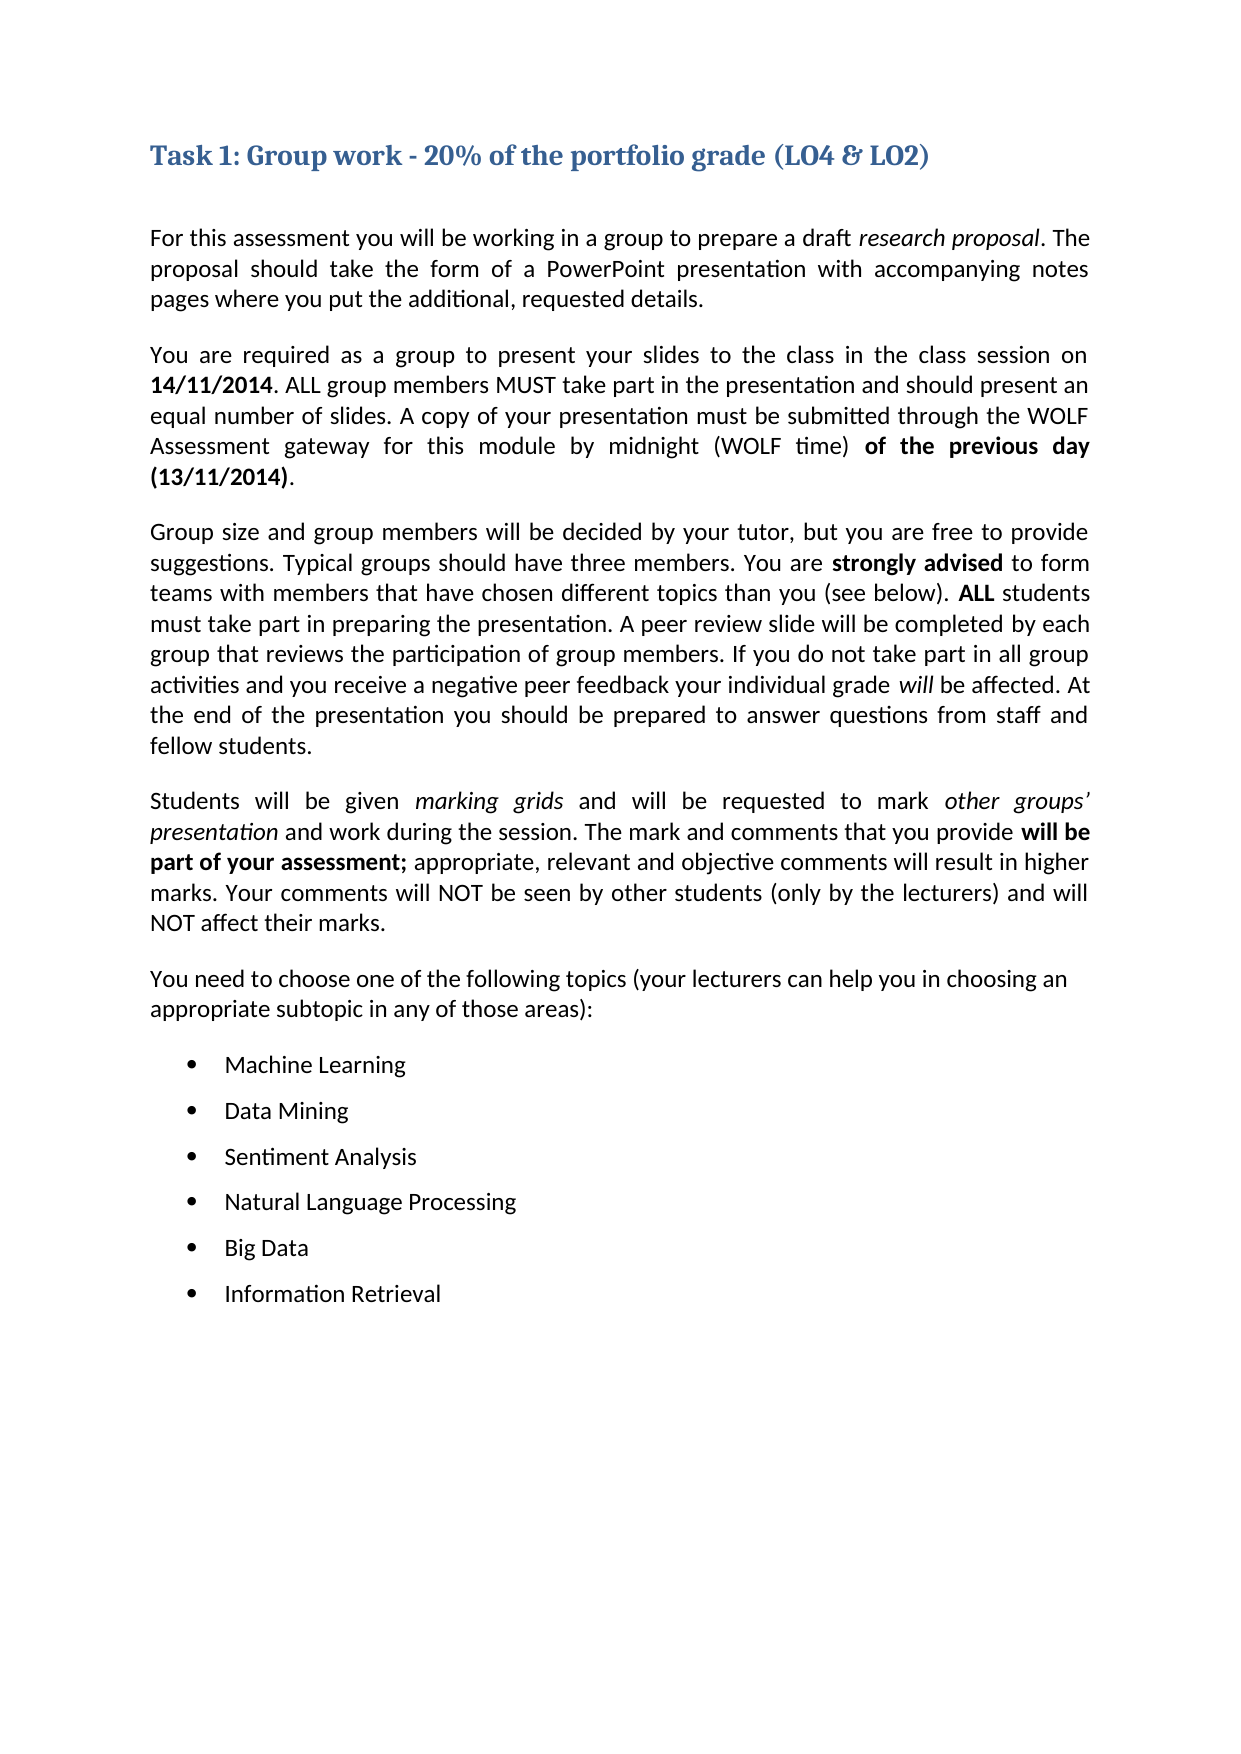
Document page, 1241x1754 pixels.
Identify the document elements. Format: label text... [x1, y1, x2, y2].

text You need to choose one of the following topics (your lecturers can help you in choosing an appropriate subtopic in any of those areas): [150, 963, 1090, 1024]
list Big Data [187, 1232, 1090, 1263]
subtitle Task 1: Group work - 20% of the portfolio grade (LO4 & LO2) [150, 139, 1090, 172]
list Data Mining [187, 1095, 1090, 1125]
list Sentiment Analysis [187, 1141, 1090, 1171]
text Group size and group members will be decided by your tutor, but you are free to provide suggestions. Typical groups should have three members. You are strongly advised to form teams with members that have chosen different topics than you (see below). ALL students must take part in preparing the presentation. A peer review slide will be completed by each group that reviews the participation of group members. If you do not take part in all group activities and you receive a negative peer feedback your individual grade will be affected. At the end of the presentation you should be prepared to answer questions from staff and fellow students. [150, 516, 1090, 761]
text Students will be given marking grids and will be requested to mark other groups’ presentation and work during the session. The mark and comments that you provide will be part of your assessment; appropriate, relevant and objective comments will result in higher marks. Your comments will NOT be seen by other students (only by the lecturers) and will NOT affect their marks. [150, 786, 1090, 938]
list Information Retrieval [187, 1278, 1090, 1308]
list Natural Language Processing [187, 1186, 1090, 1217]
text For this assessment you will be working in a group to prepare a draft research proposal. The proposal should take the form of a PowerPoint presentation with accompanying notes pages where you put the additional, requested details. [150, 222, 1090, 314]
list Machine Learning [187, 1049, 1090, 1080]
text You are required as a group to present your slides to the class in the class session on 14/11/2014. ALL group members MUST take part in the presentation and should present an equal number of slides. A copy of your presentation must be submitted through the WOLF Assessment gateway for this module by midnight (WOLF time) of the previous day (13/11/2014). [150, 339, 1090, 491]
